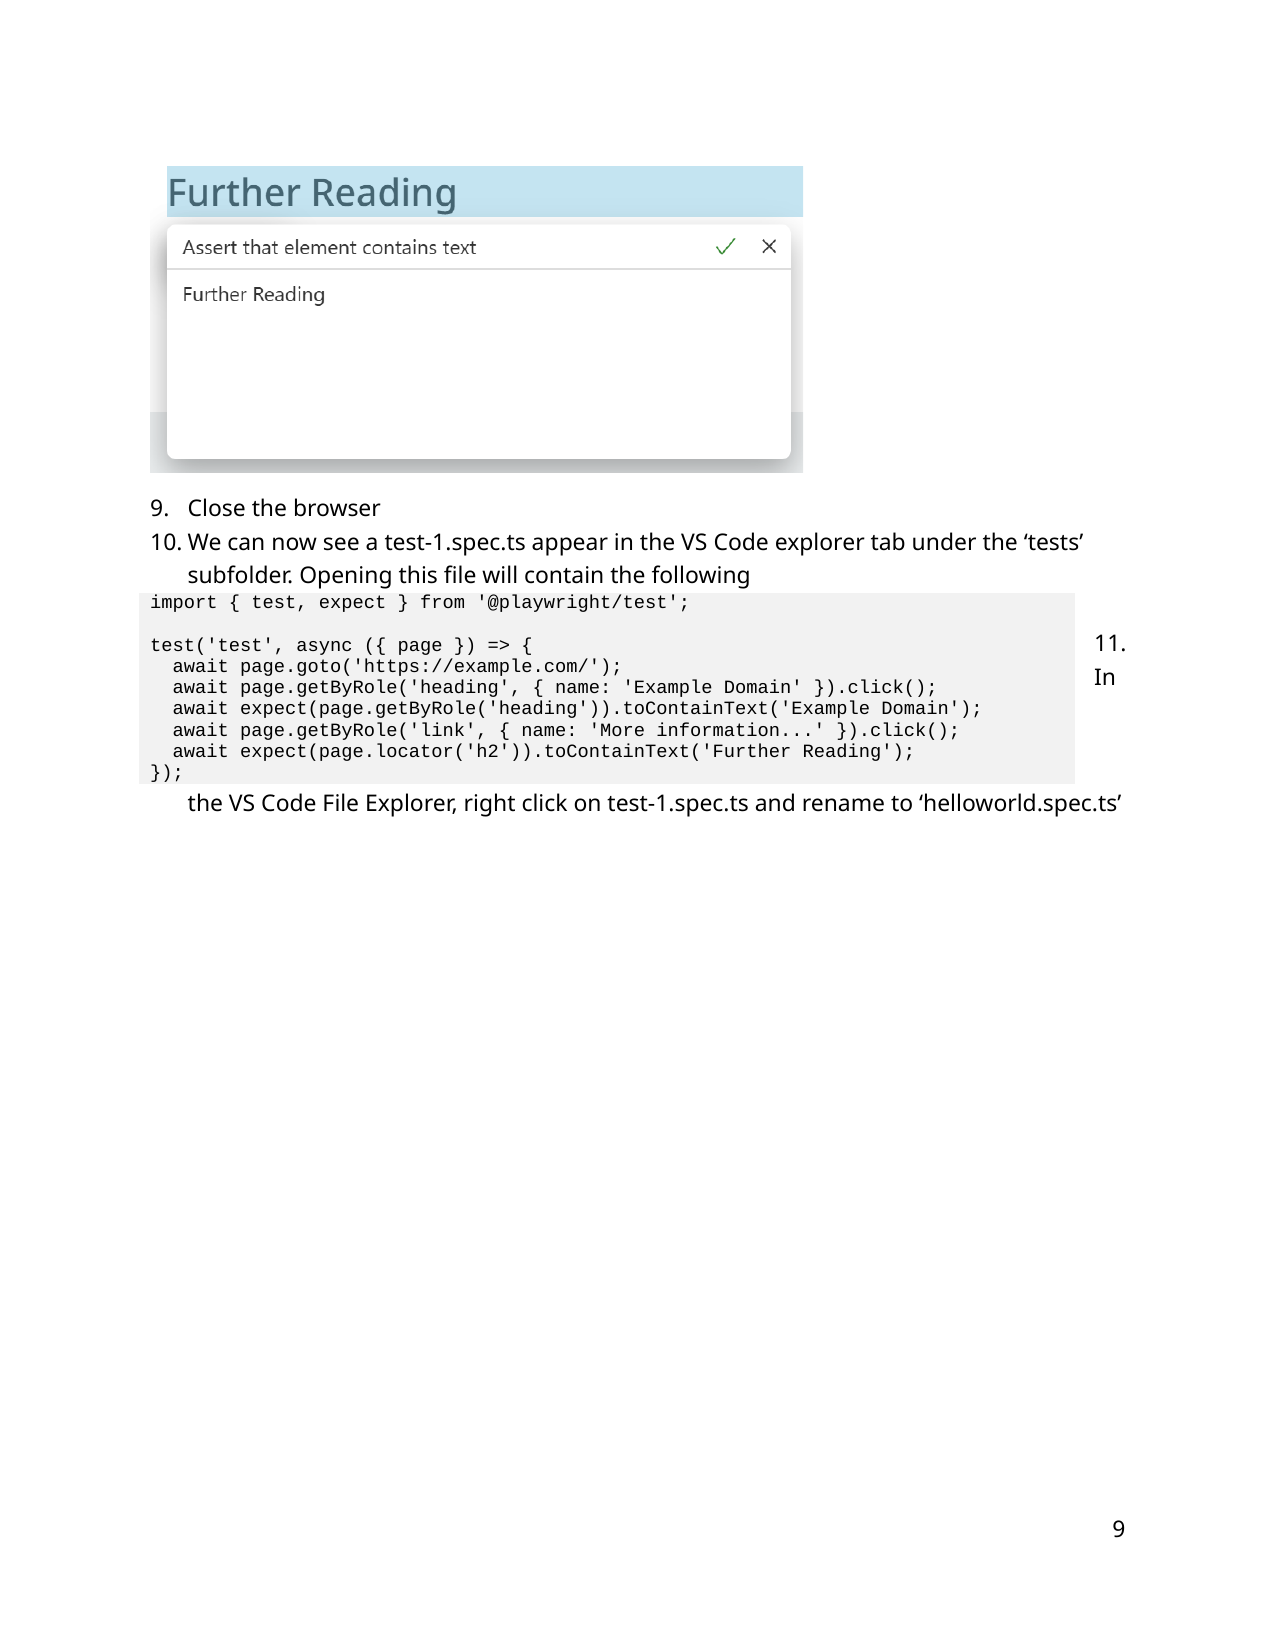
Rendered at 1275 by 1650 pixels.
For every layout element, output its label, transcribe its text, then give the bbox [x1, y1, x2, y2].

list We can now see a test-1.spec.ts appear in the VS Code explorer tab under the ‘tests’ subfolder. Opening this file will contain the following [150, 526, 1125, 591]
list Close the browser [150, 492, 1125, 523]
picture [150, 150, 804, 473]
table_header import { test, expect } from '@playwright/test'; test('test', async ({ page }) => { await page.goto('https://example.com/'); await page.getByRole('heading', { name: 'Example Domain' }).click(); await expect(page.getByRole('heading')).toContainText('Example Domain'); await page.getByRole('link', { name: 'More information...' }).click(); await expect(page.locator('h2')).toContainText('Further Reading'); }); [139, 593, 1075, 784]
list In the VS Code File Explorer, right click on test-1.spec.ts and rename to ‘helloworld.spec.ts’ [150, 627, 1125, 818]
